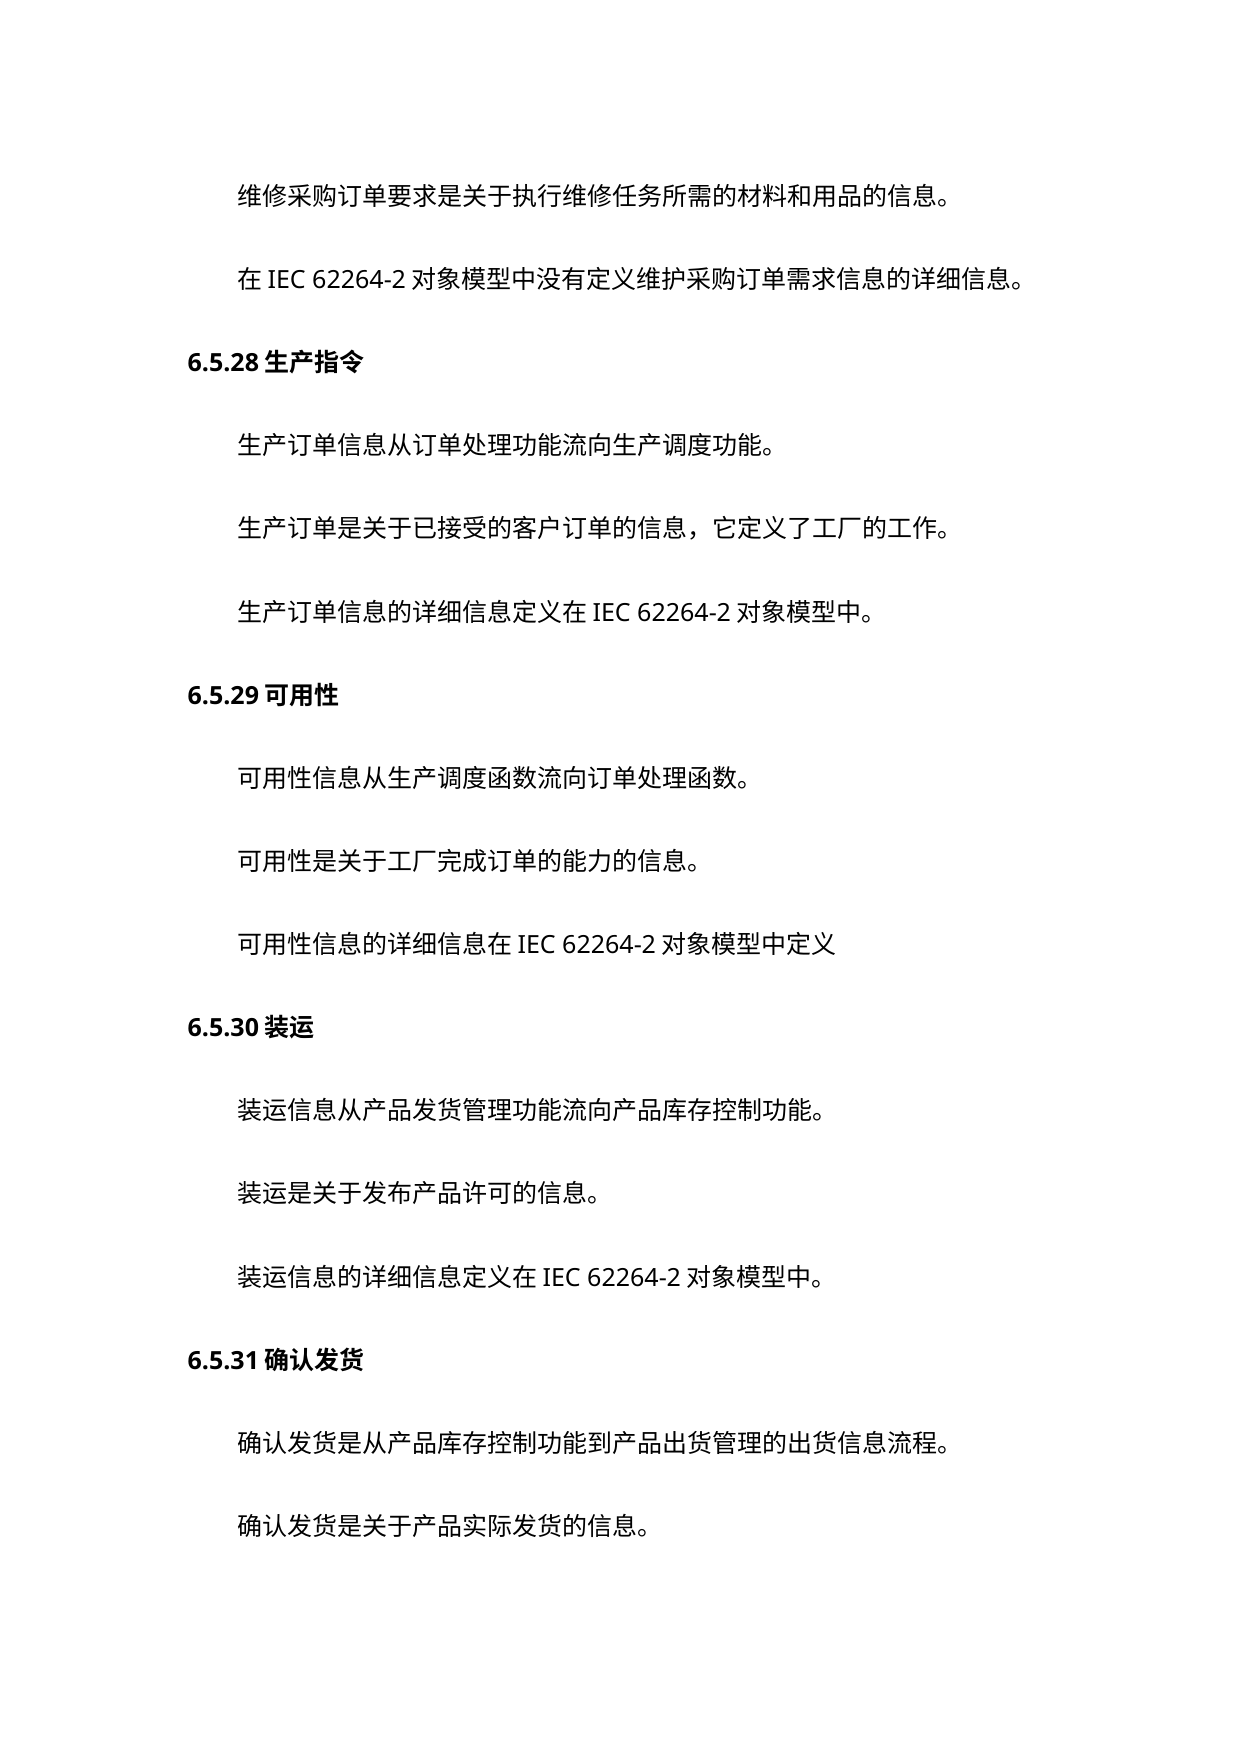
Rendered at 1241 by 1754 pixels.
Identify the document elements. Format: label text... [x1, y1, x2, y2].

text 可用性是关于工厂完成订单的能力的信息。 [187, 827, 1053, 892]
text 可用性信息从生产调度函数流向订单处理函数。 [187, 744, 1053, 809]
text 装运信息的详细信息定义在IEC 62264-2对象模型中。 [187, 1243, 1053, 1308]
text 生产订单信息的详细信息定义在IEC 62264-2对象模型中。 [187, 578, 1053, 643]
text 6.5.28生产指令 [187, 328, 1053, 393]
text 6.5.29可用性 [187, 661, 1053, 726]
text 在IEC 62264-2对象模型中没有定义维护采购订单需求信息的详细信息。 [187, 245, 1053, 310]
text 生产订单信息从订单处理功能流向生产调度功能。 [187, 411, 1053, 476]
text 6.5.31确认发货 [187, 1326, 1053, 1391]
text 可用性信息的详细信息在IEC 62264-2对象模型中定义 [187, 910, 1053, 975]
text 装运信息从产品发货管理功能流向产品库存控制功能。 [187, 1076, 1053, 1141]
text 6.5.30装运 [187, 993, 1053, 1058]
text 装运是关于发布产品许可的信息。 [187, 1159, 1053, 1224]
text 生产订单是关于已接受的客户订单的信息，它定义了工厂的工作。 [187, 494, 1053, 559]
text 确认发货是从产品库存控制功能到产品出货管理的出货信息流程。 [187, 1409, 1053, 1474]
text 确认发货是关于产品实际发货的信息。 [187, 1492, 1053, 1557]
text 维修采购订单要求是关于执行维修任务所需的材料和用品的信息。 [187, 162, 1053, 227]
